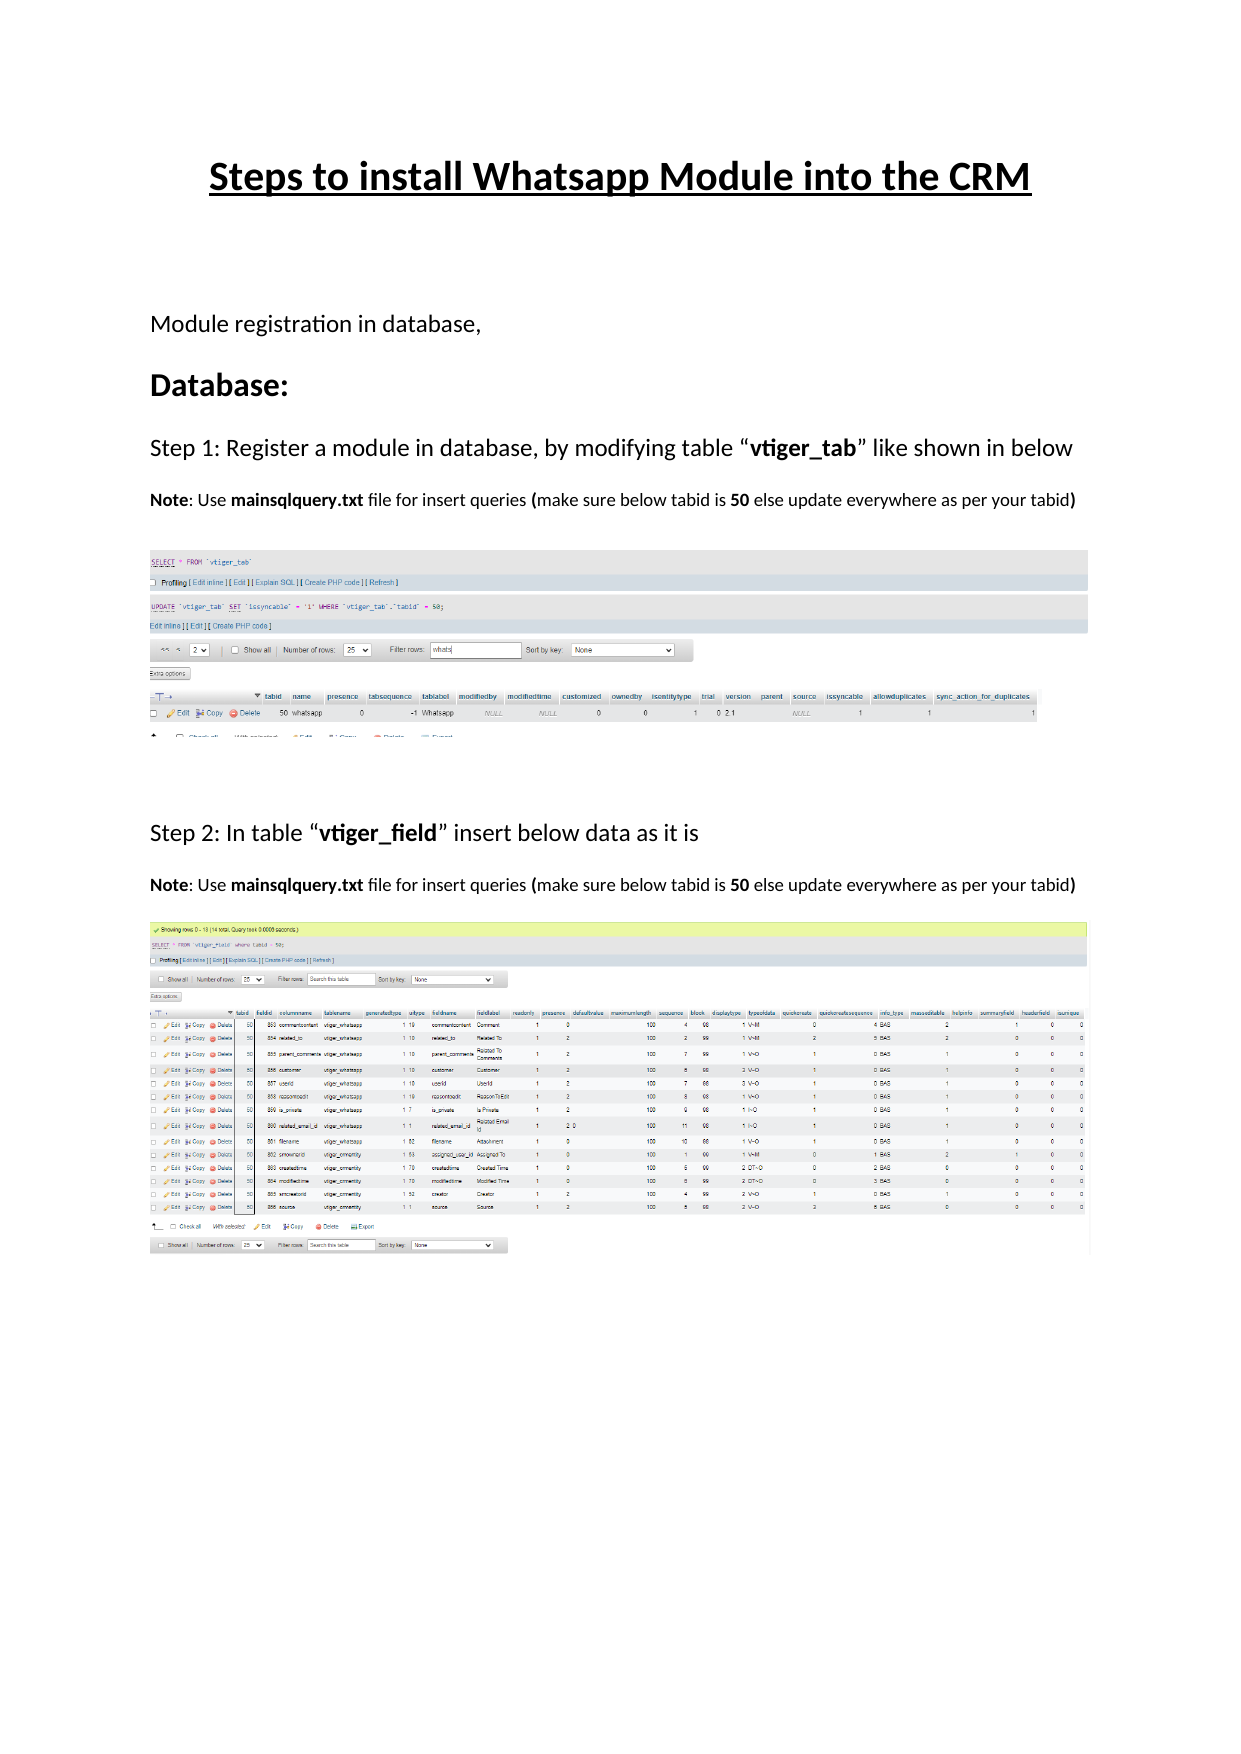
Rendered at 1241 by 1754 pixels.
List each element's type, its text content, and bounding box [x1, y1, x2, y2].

text Note: Use mainsqlquery.txt file for insert queries (make sure below tabid is 50 else update everywhere as per your tabid) [150, 873, 1090, 896]
picture [150, 920, 1091, 1255]
text Steps to install Whatsapp Module into the CRM [150, 150, 1090, 201]
text Step 2: In table “vtiger_field” insert below data as it is [150, 817, 1090, 848]
text Step 1: Register a module in database, by modifying table “vtiger_tab” like shown in below [150, 432, 1090, 462]
text Module registration in database, [150, 308, 1090, 339]
text Database: [150, 364, 1090, 405]
picture [150, 550, 1091, 737]
text Note: Use mainsqlquery.txt file for insert queries (make sure below tabid is 50 else update everywhere as per your tabid) [150, 488, 1090, 550]
